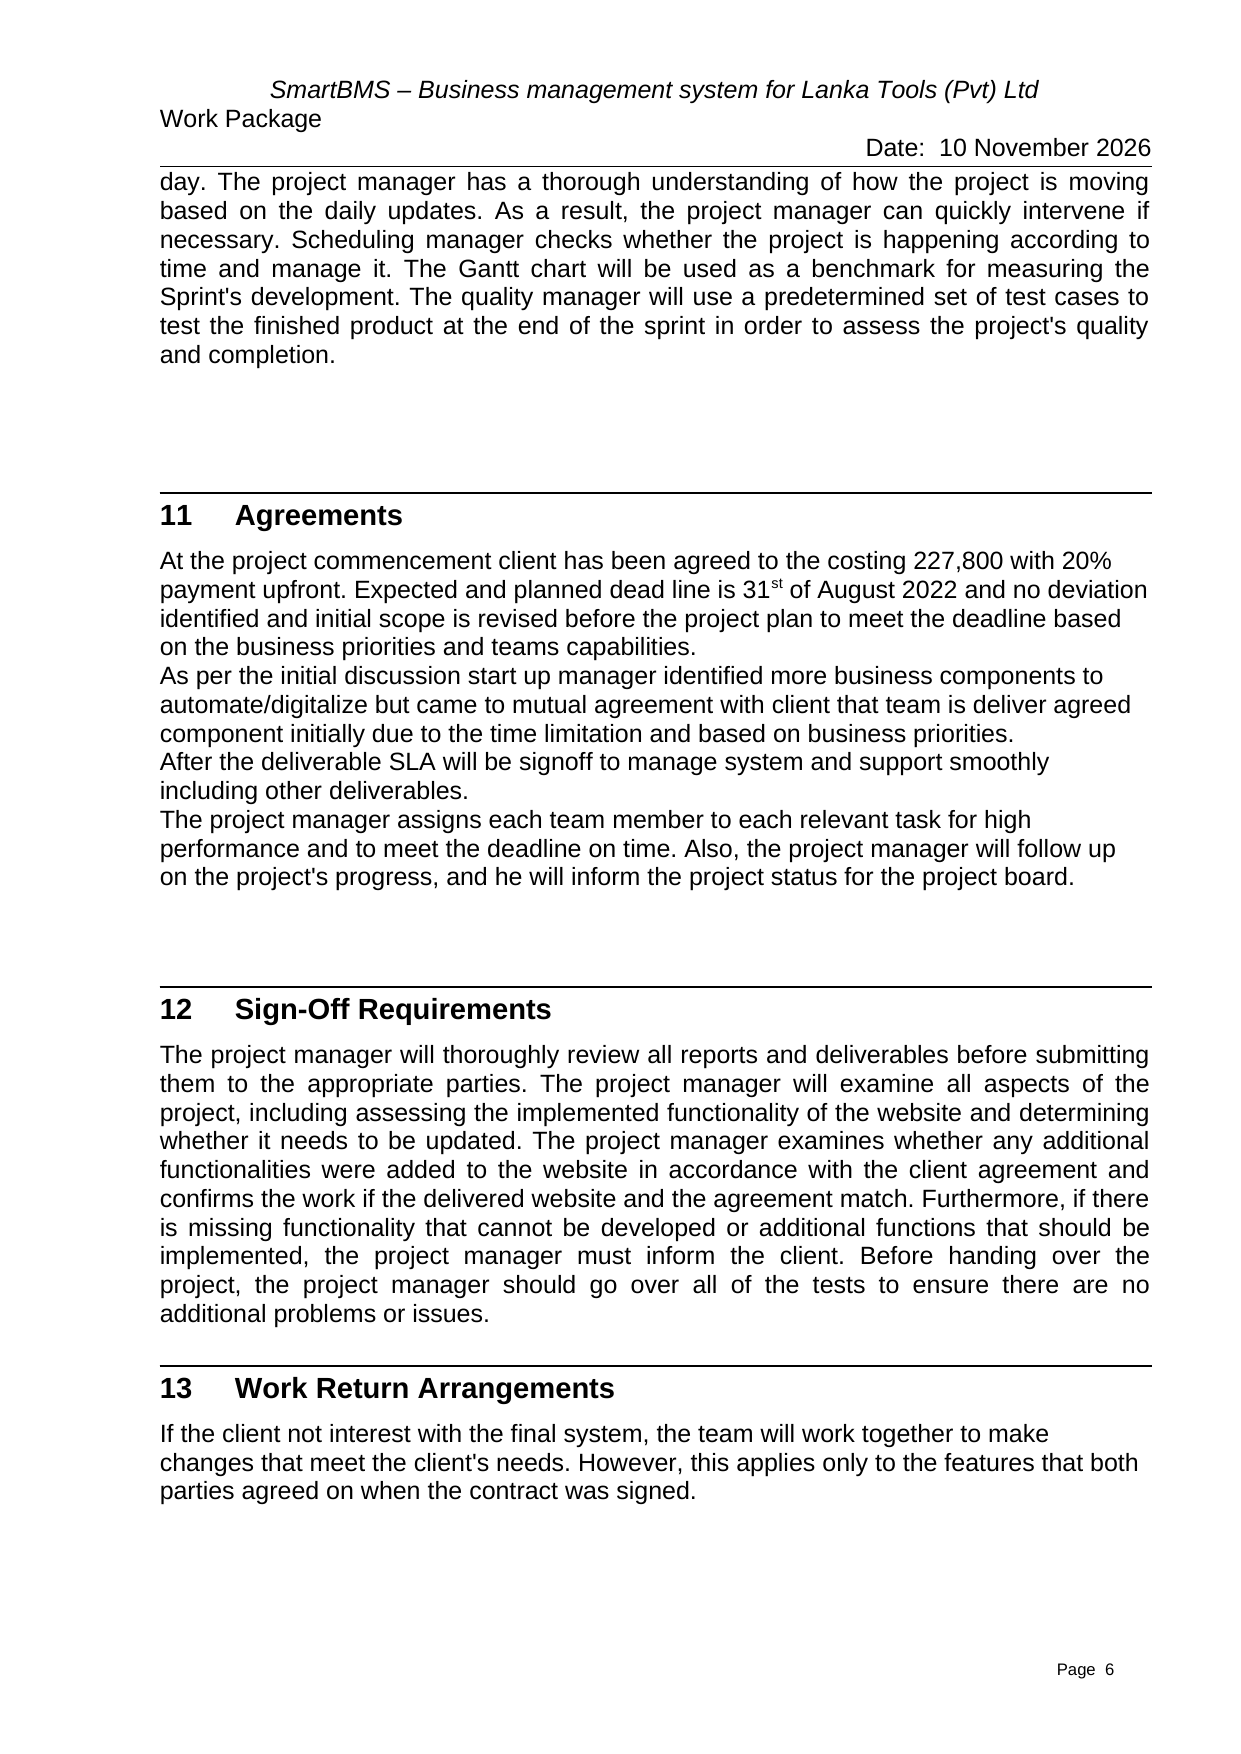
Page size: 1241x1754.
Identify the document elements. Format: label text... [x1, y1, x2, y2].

text As per the initial discussion start up manager identified more business components to automate/digitalize but came to mutual agreement with client that team is deliver agreed component initially due to the time limitation and based on business priorities. [159, 661, 1152, 747]
subtitle 13 Work Return Arrangements [159, 1366, 1152, 1404]
text If the client not interest with the final system, the team will work together to make changes that meet the client's needs. However, this applies only to the features that both parties agreed on when the contract was signed. [159, 1419, 1152, 1505]
text After the deliverable SLA will be signoff to manage system and support smoothly including other deliverables. [159, 747, 1152, 805]
text At the project commencement client has been agreed to the costing 227,800 with 20% payment upfront. Expected and planned dead line is 31st of August 2022 and no deviation identified and initial scope is revised before the project plan to meet the deadline based on the business priorities and teams capabilities. [159, 546, 1152, 661]
text The project manager assigns each team member to each relevant task for high performance and to meet the deadline on time. Also, the project manager will follow up on the project's progress, and he will inform the project status for the project board. [159, 805, 1152, 891]
text The project manager will thoroughly review all reports and deliverables before submitting them to the appropriate parties. The project manager will examine all aspects of the project, including assessing the implemented functionality of the website and determining whether it needs to be updated. The project manager examines whether any additional functionalities were added to the website in accordance with the client agreement and confirms the work if the delivered website and the agreement match. Furthermore, if there is missing functionality that cannot be developed or additional functions that should be implemented, the project manager must inform the client. Before handing over the project, the project manager should go over all of the tests to ensure there are no additional problems or issues. [159, 1040, 1152, 1327]
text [159, 167, 1152, 368]
subtitle 11 Agreements [159, 493, 1152, 532]
subtitle 12 Sign-Off Requirements [159, 987, 1152, 1025]
